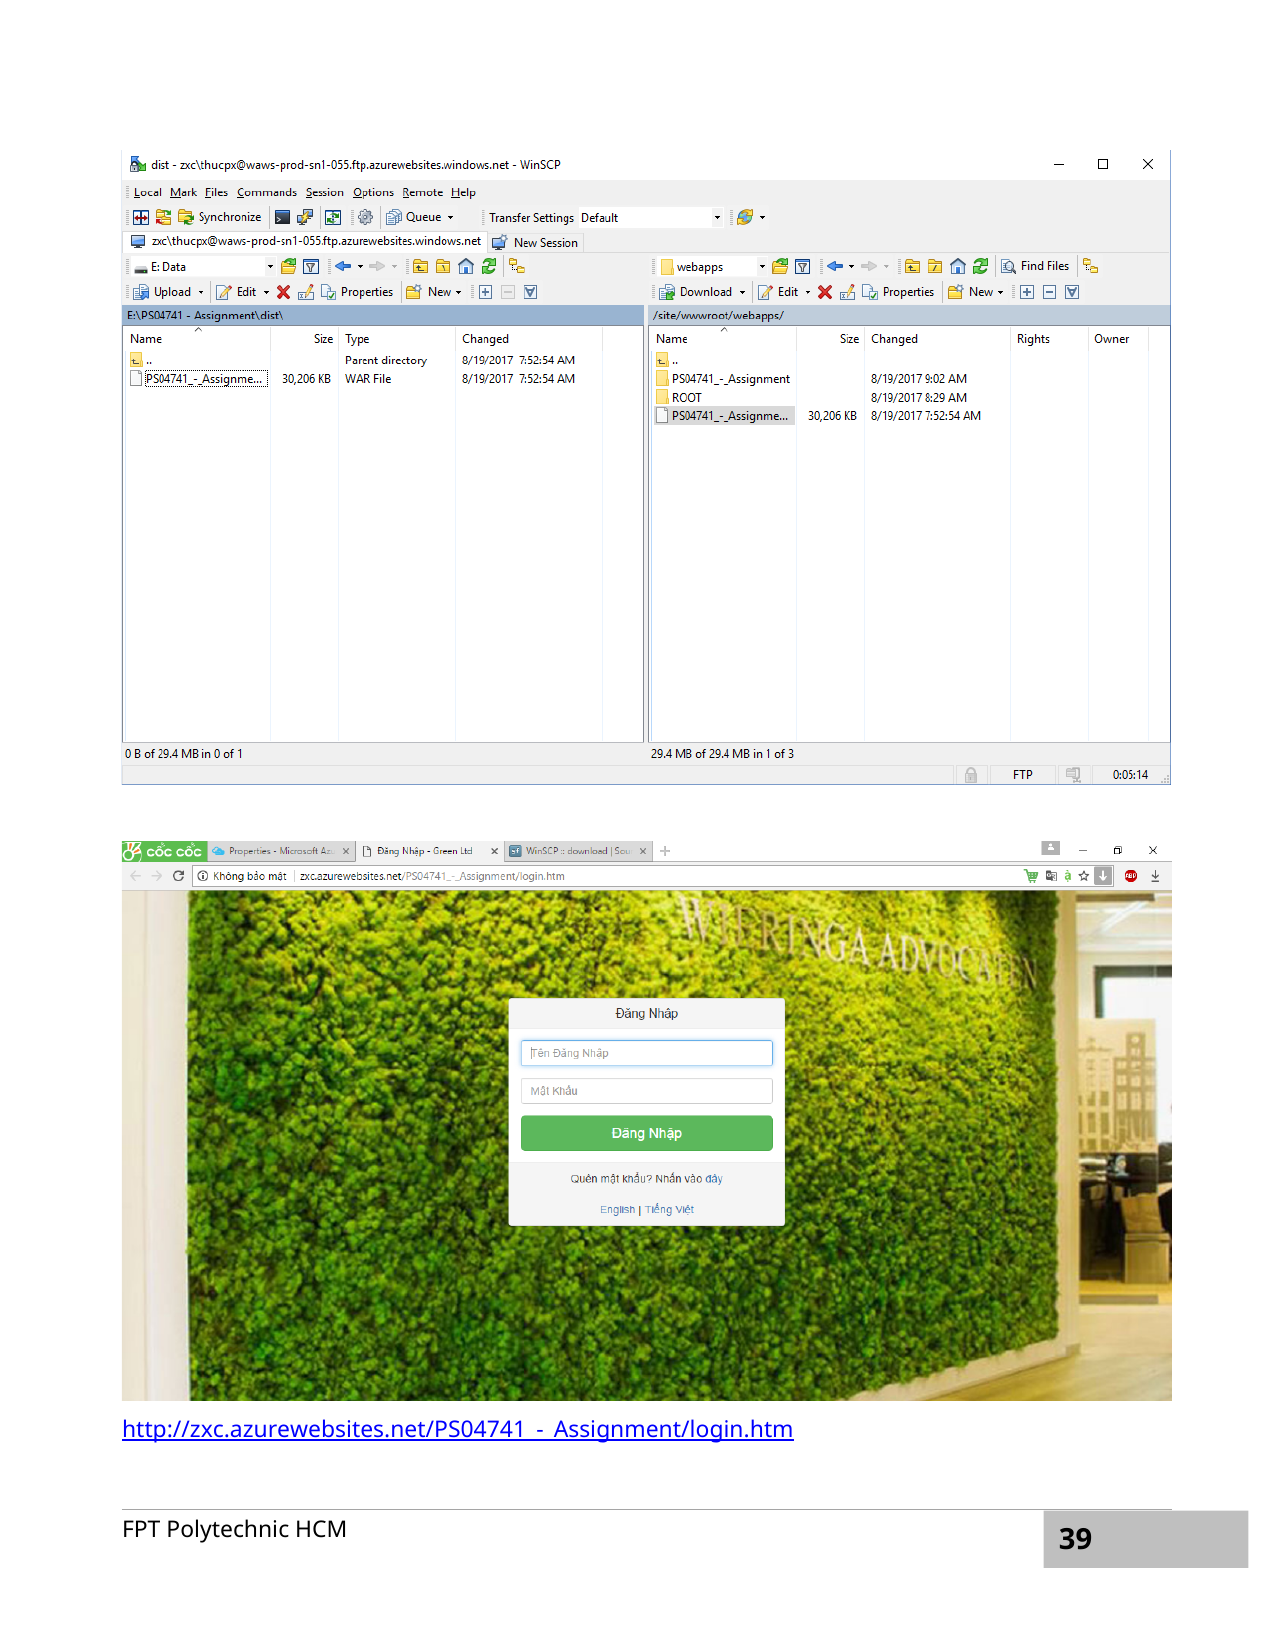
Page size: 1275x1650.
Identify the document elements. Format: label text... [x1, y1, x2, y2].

picture [121, 841, 1172, 1401]
text http://zxc.azurewebsites.net/PS04741_-_Assignment/login.htm [122, 1413, 1172, 1444]
picture [121, 150, 1171, 785]
